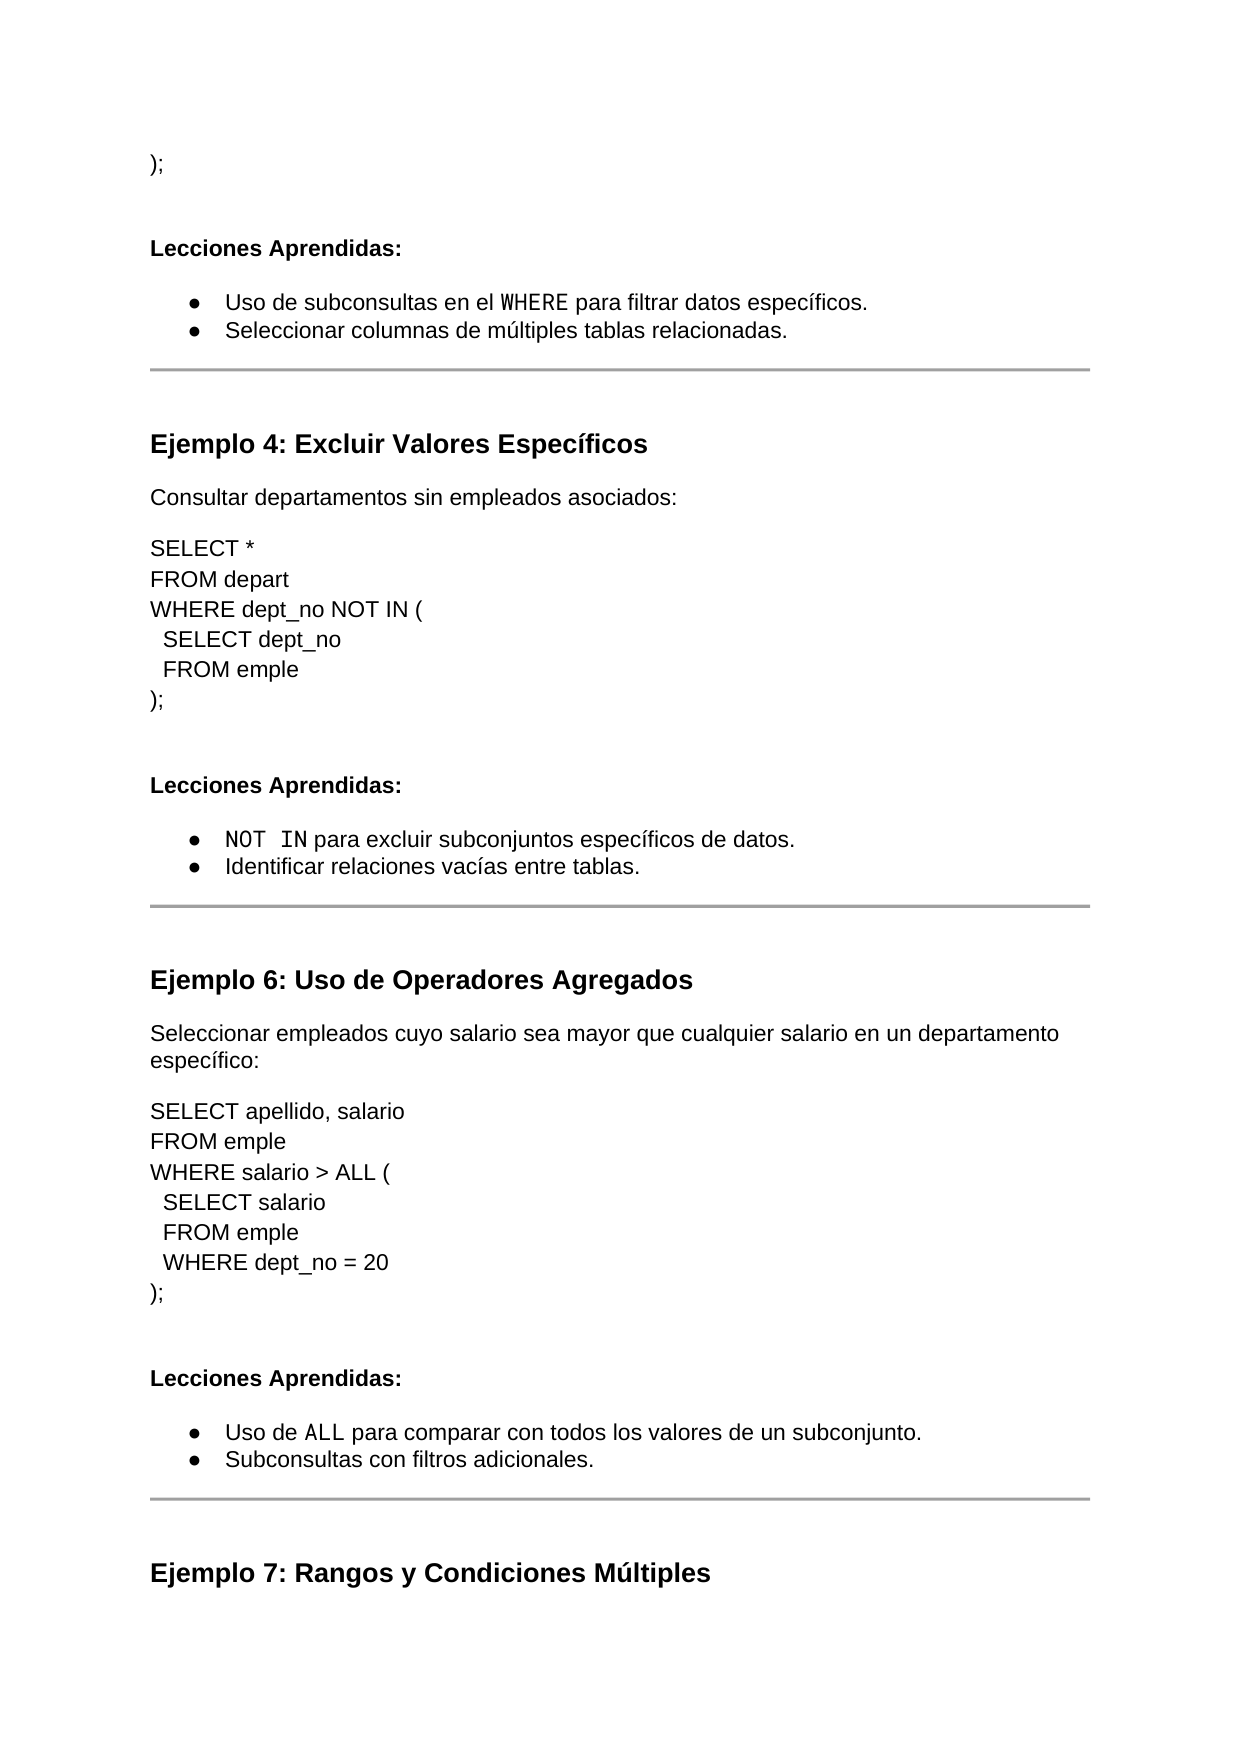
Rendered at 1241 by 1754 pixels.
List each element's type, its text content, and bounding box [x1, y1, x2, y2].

subtitle Ejemplo 6: Uso de Operadores Agregados [150, 964, 1090, 995]
text WHERE dept_no = 20 [150, 1249, 1090, 1275]
text SELECT salario [150, 1189, 1090, 1215]
text SELECT * [150, 535, 1090, 562]
text FROM emple [150, 656, 1090, 682]
text Lecciones Aprendidas: [150, 1365, 1090, 1391]
text FROM emple [150, 1128, 1090, 1154]
text FROM emple [150, 1219, 1090, 1245]
text SELECT apellido, salario [150, 1098, 1090, 1124]
list Uso de ALL para comparar con todos los valores de un subconjunto. [187, 1416, 1090, 1446]
list Identificar relaciones vacías entre tablas. [187, 853, 1090, 880]
text FROM depart [150, 566, 1090, 592]
text Seleccionar empleados cuyo salario sea mayor que cualquier salario en un departamento específico: [150, 1020, 1090, 1073]
text WHERE salario > ALL ( [150, 1158, 1090, 1185]
list Subconsultas con filtros adicionales. [187, 1446, 1090, 1473]
list Uso de subconsultas en el WHERE para filtrar datos específicos. [187, 287, 1090, 317]
text Lecciones Aprendidas: [150, 235, 1090, 262]
text WHERE dept_no NOT IN ( [150, 596, 1090, 622]
subtitle Ejemplo 7: Rangos y Condiciones Múltiples [150, 1557, 1090, 1588]
text Lecciones Aprendidas: [150, 772, 1090, 798]
list Seleccionar columnas de múltiples tablas relacionadas. [187, 317, 1090, 343]
list NOT IN para excluir subconjuntos específicos de datos. [187, 823, 1090, 853]
text Consultar departamentos sin empleados asociados: [150, 484, 1090, 510]
text ); [150, 686, 1090, 713]
subtitle Ejemplo 4: Excluir Valores Específicos [150, 428, 1090, 459]
text SELECT dept_no [150, 626, 1090, 652]
text ); [150, 150, 1090, 176]
text ); [150, 1279, 1090, 1306]
